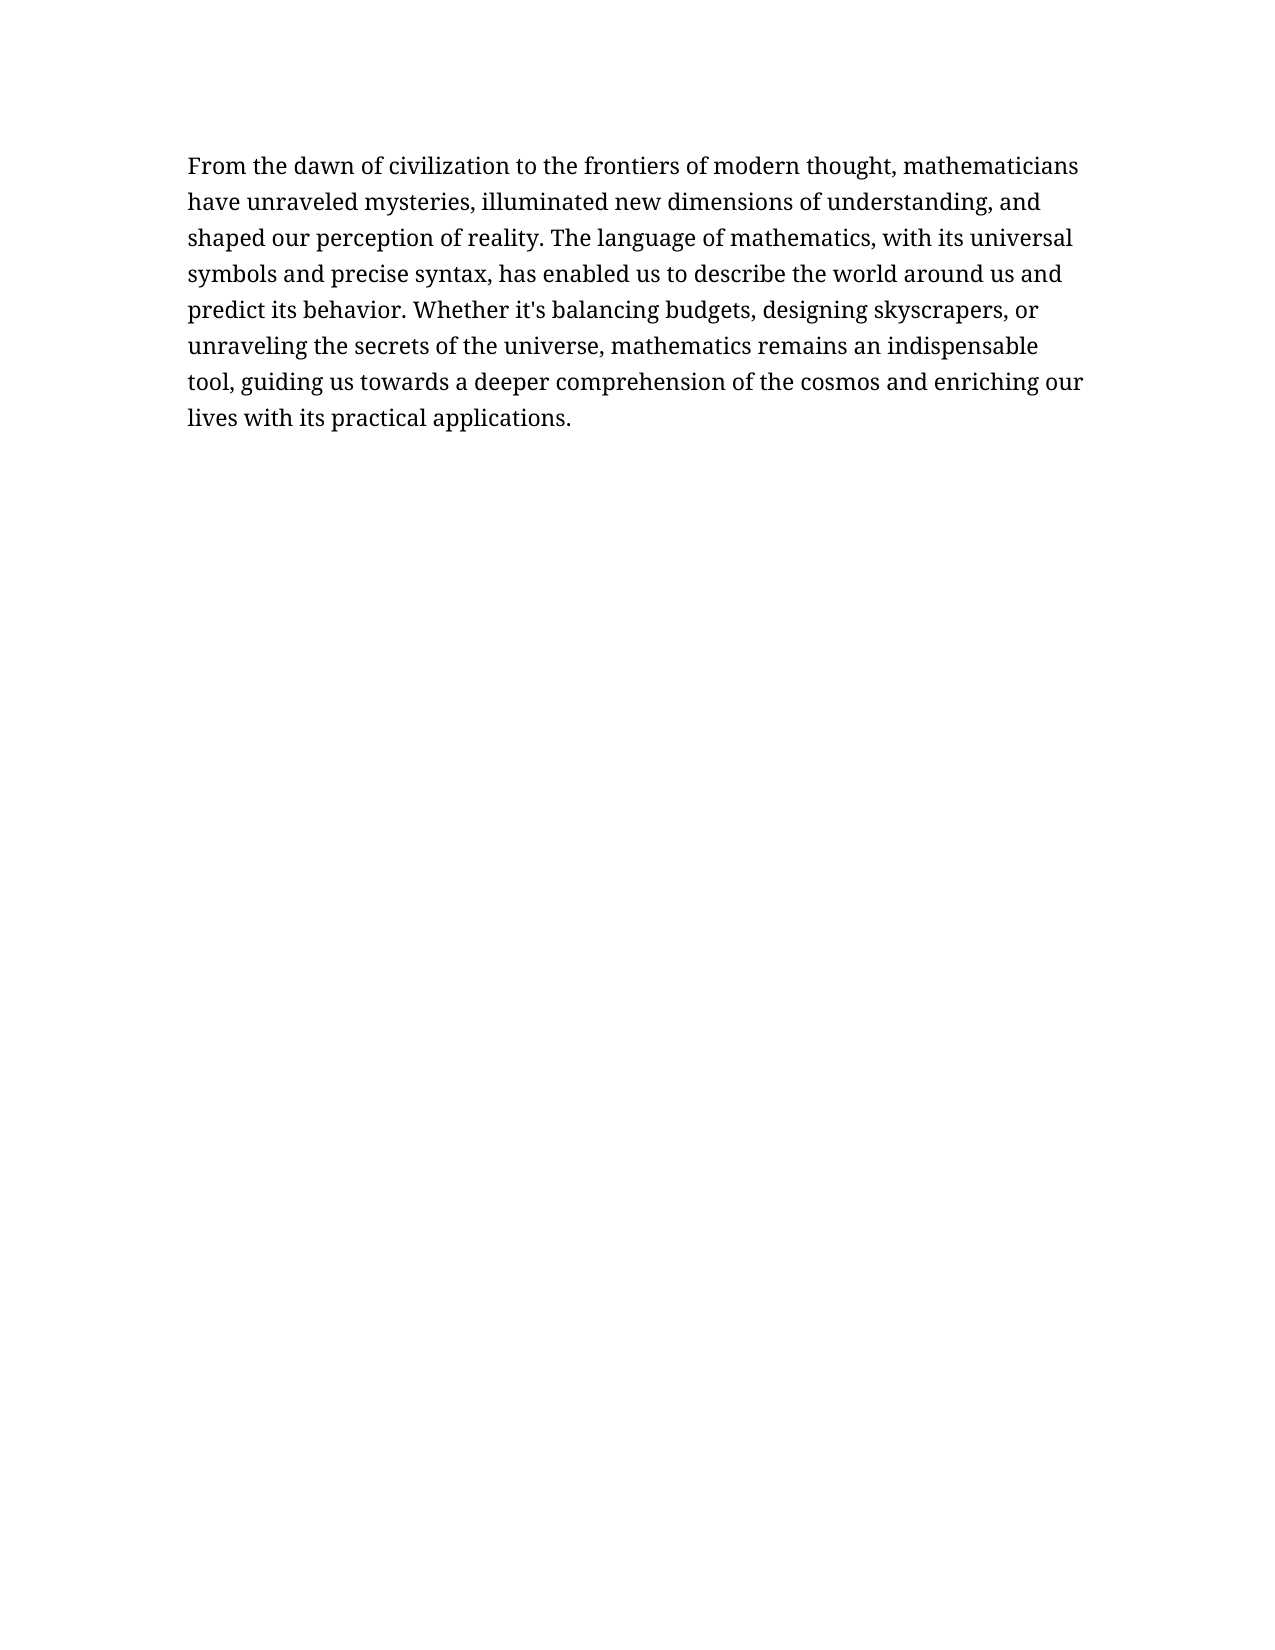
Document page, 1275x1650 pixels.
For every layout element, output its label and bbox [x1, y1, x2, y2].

text [187, 150, 1087, 433]
